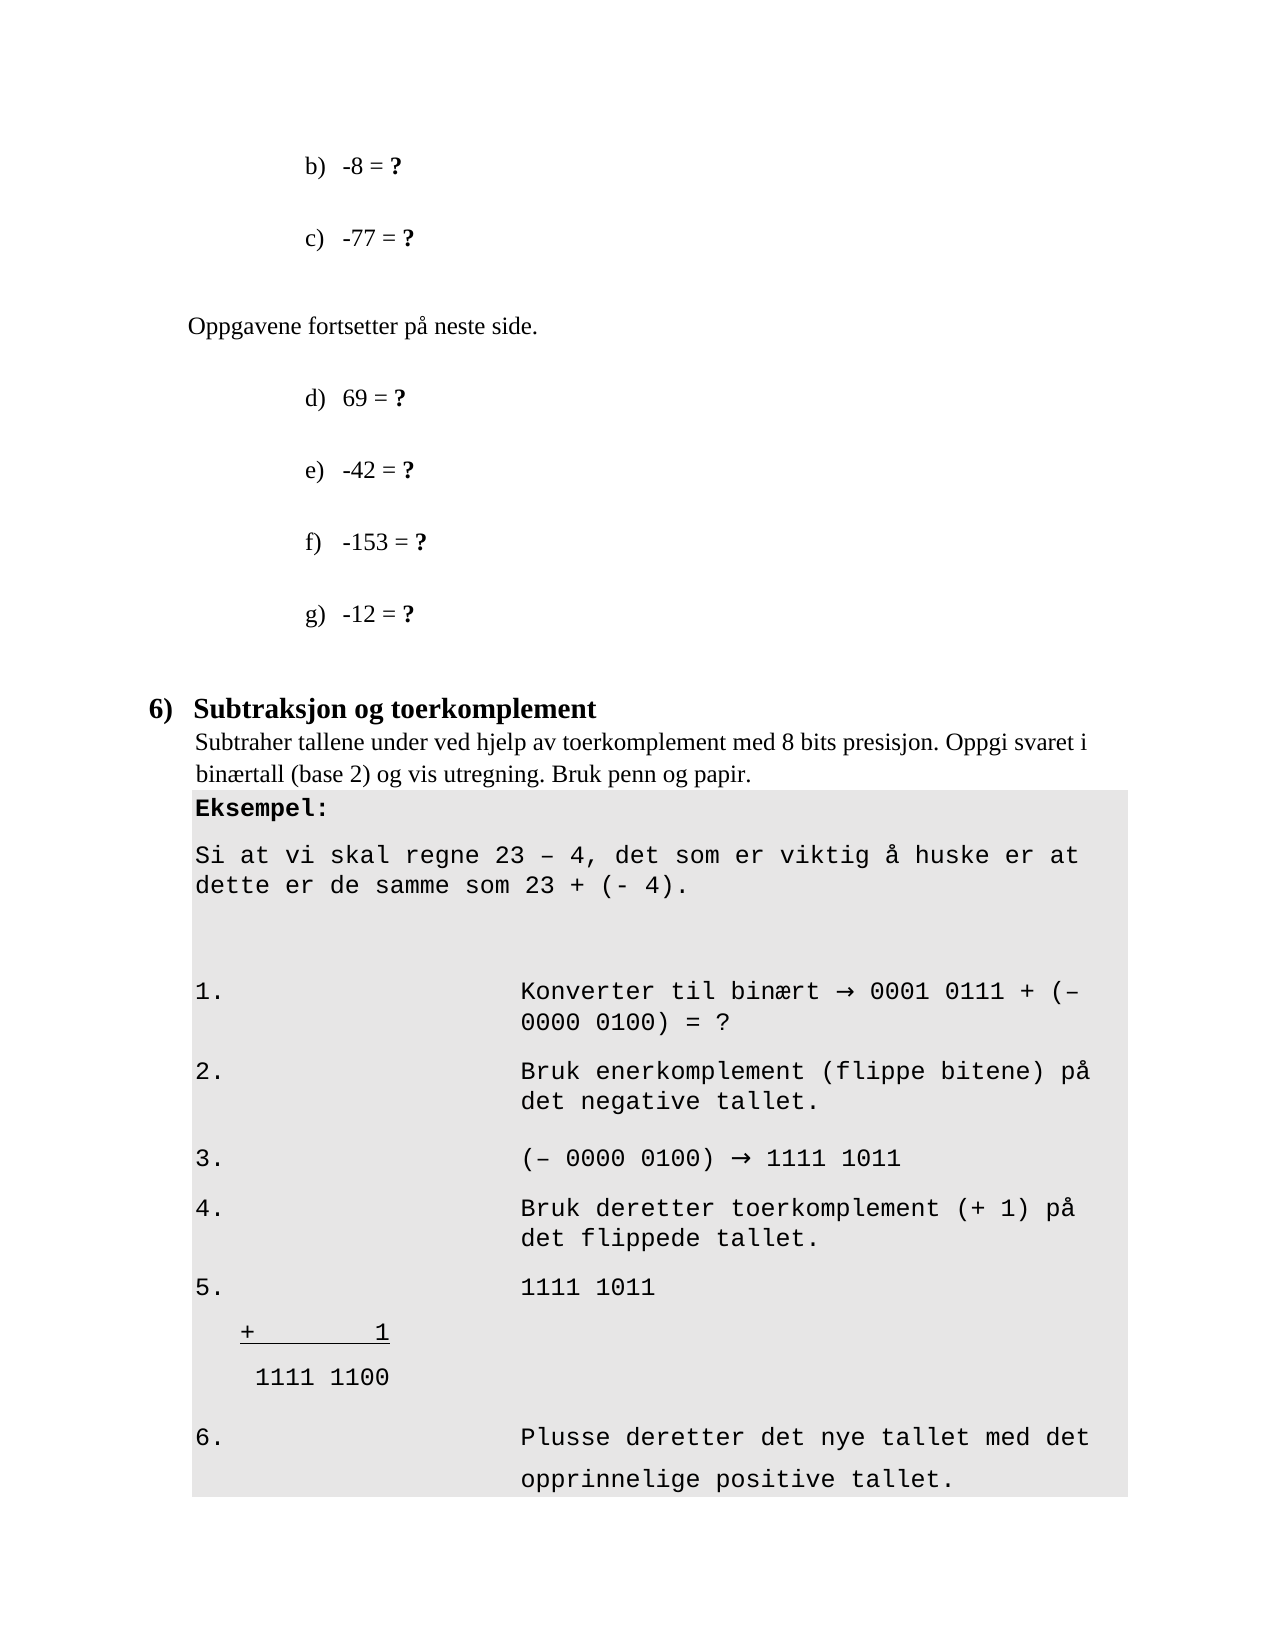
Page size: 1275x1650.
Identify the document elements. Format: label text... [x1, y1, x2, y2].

list -12 = ? [305, 599, 1129, 627]
list -42 = ? [305, 455, 1129, 484]
list -8 = ? [305, 151, 1129, 180]
subtitle Subtraksjon og toerkomplement [148, 691, 1154, 724]
text Subtraher tallene under ved hjelp av toerkomplement med 8 bits presisjon. Oppgi svaret i binærtall (base 2) og vis utregning. Bruk penn og papir. [194, 727, 1129, 787]
list -77 = ? [305, 223, 1129, 252]
text Oppgavene fortsetter på neste side. [188, 311, 1129, 340]
list 69 = ? [305, 383, 1129, 412]
list -153 = ? [305, 527, 1129, 556]
